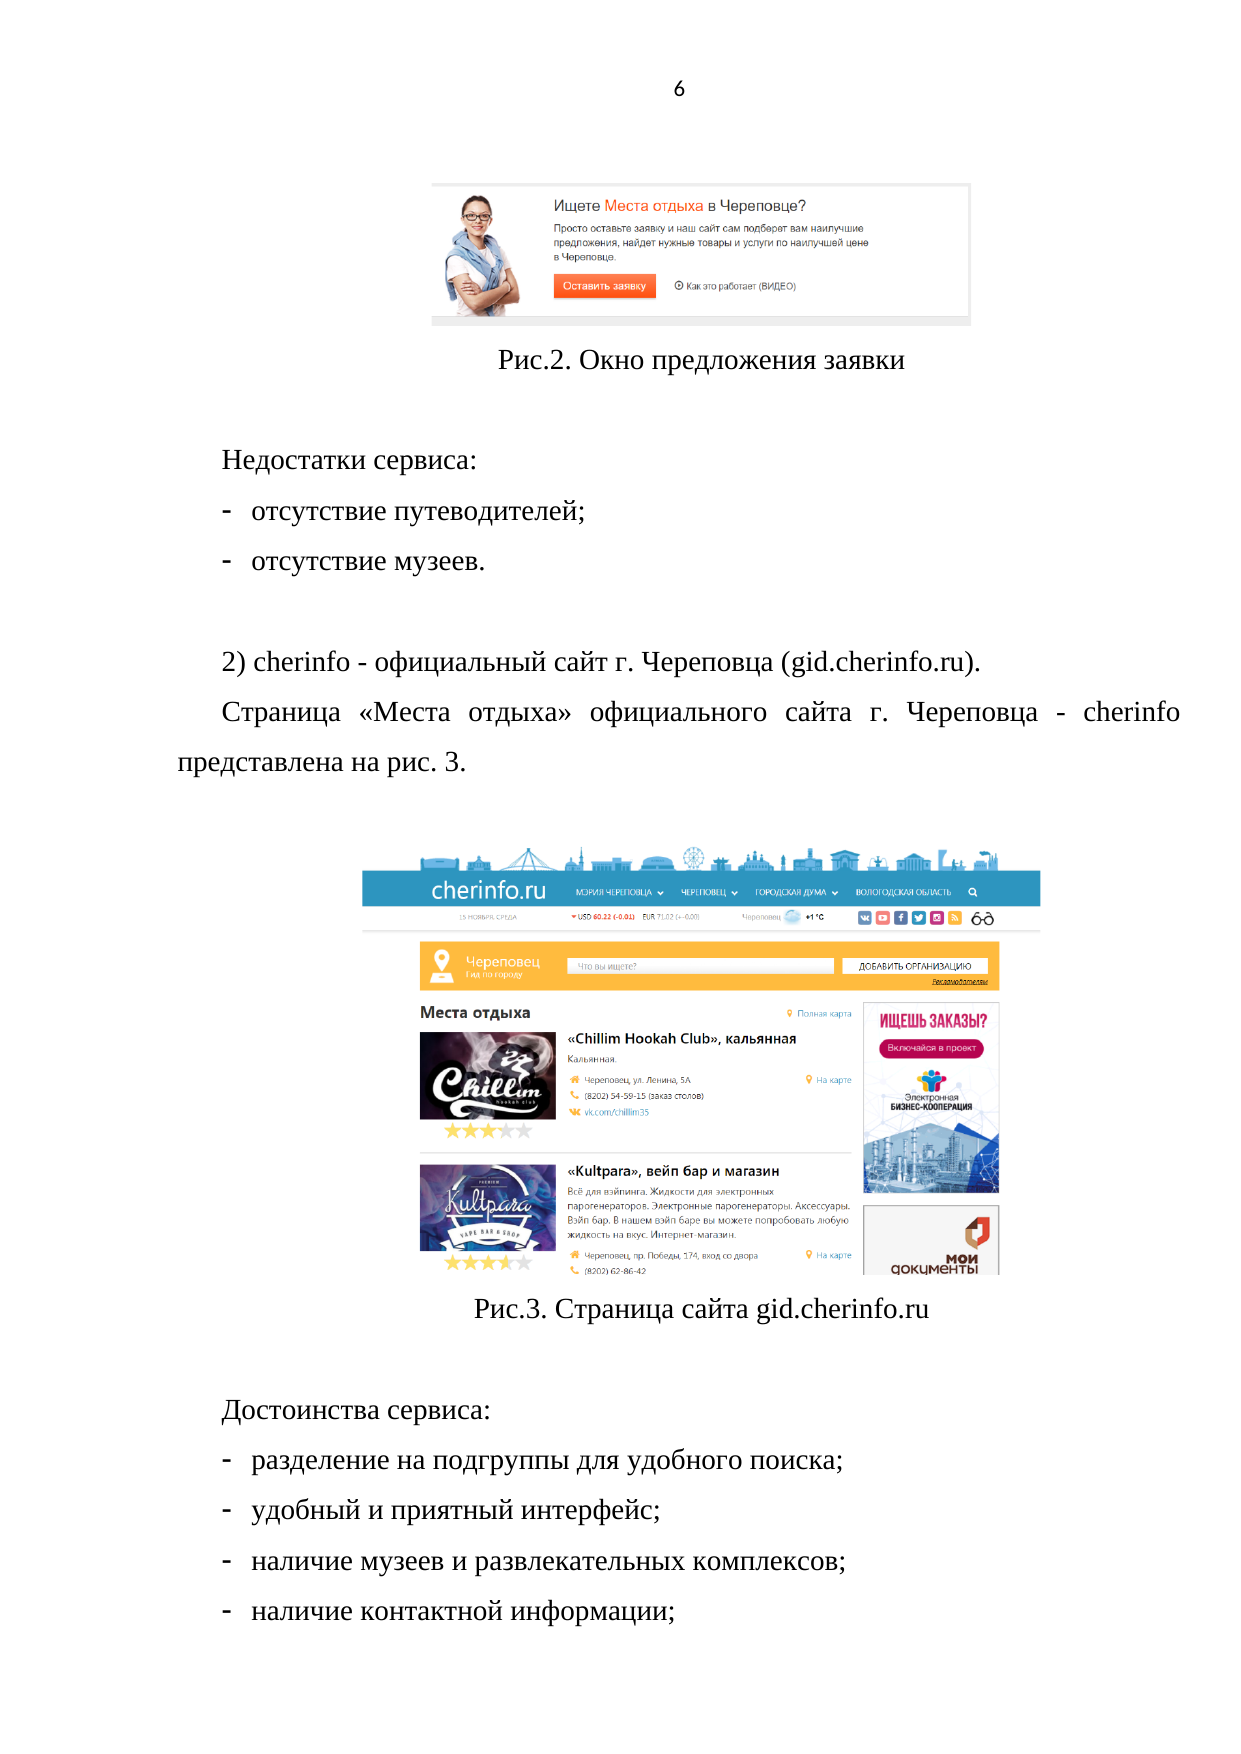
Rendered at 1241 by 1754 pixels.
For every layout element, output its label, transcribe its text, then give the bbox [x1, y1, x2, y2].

text Недостатки сервиса: [177, 442, 1181, 476]
text наличие контактной информации; [222, 1593, 1181, 1627]
text отсутствие путеводителей; [222, 493, 1181, 526]
text Рис.2. Окно предложения заявки [177, 342, 1181, 375]
text Рис.3. Страница сайта gid.cherinfo.ru [177, 1291, 1181, 1325]
text Страница «Места отдыха» официального сайта г. Череповца - cherinfo представлена на рис. 3. [177, 694, 1181, 778]
picture [362, 845, 1041, 1275]
text разделение на подгруппы для удобного поиска; [222, 1442, 1181, 1476]
picture [431, 183, 972, 326]
text удобный и приятный интерфейс; [222, 1492, 1181, 1526]
text 2) cherinfo - официальный сайт г. Череповца (gid.cherinfo.ru). [177, 644, 1181, 677]
text отсутствие музеев. [222, 543, 1181, 577]
text Достоинства сервиса: [177, 1392, 1181, 1425]
text наличие музеев и развлекательных комплексов; [222, 1543, 1181, 1577]
